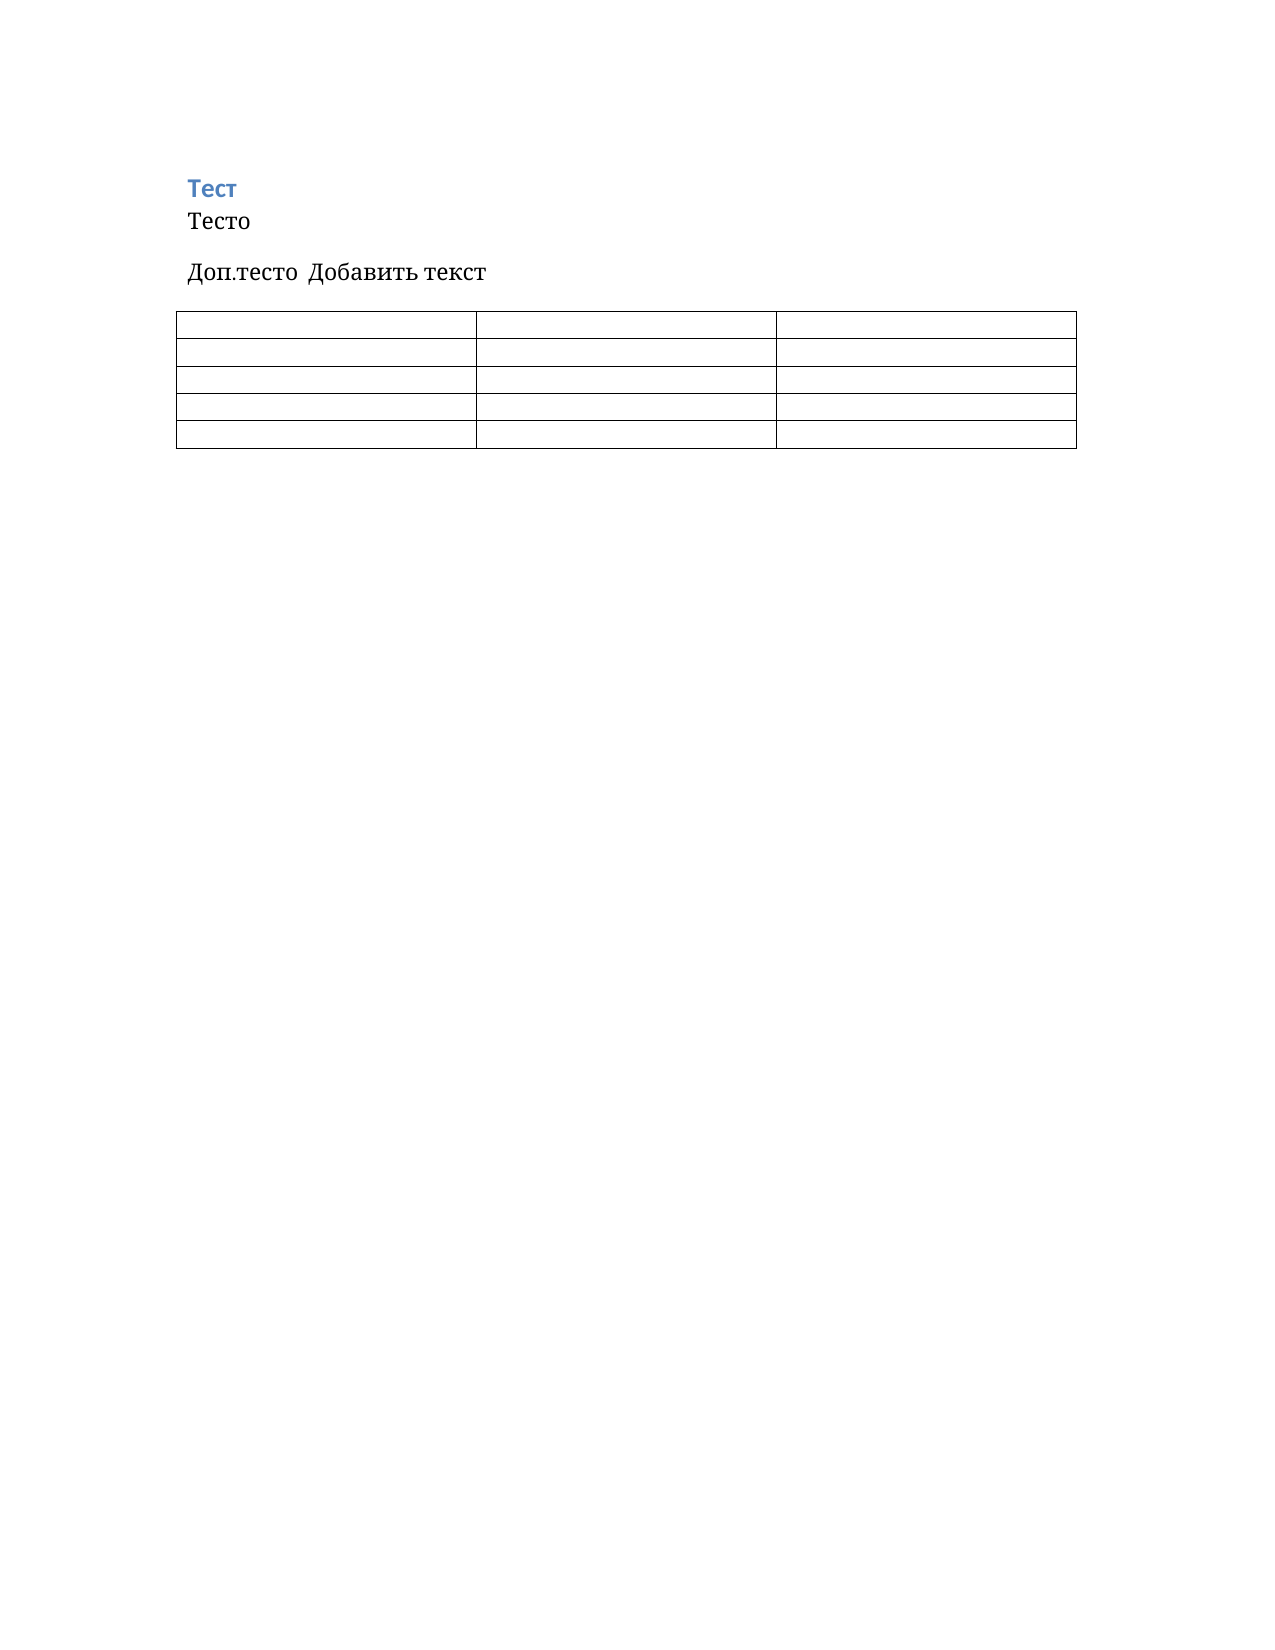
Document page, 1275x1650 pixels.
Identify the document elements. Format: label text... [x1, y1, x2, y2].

table_cell [477, 394, 776, 420]
table_cell [177, 339, 476, 366]
table_cell [477, 421, 776, 448]
table_cell [177, 421, 476, 448]
table_cell [177, 367, 476, 393]
table_cell [777, 421, 1076, 448]
table_cell [777, 394, 1076, 420]
table_cell [177, 394, 476, 420]
text Тесто [187, 209, 1087, 235]
table_cell [777, 367, 1076, 393]
table_cell [777, 339, 1076, 366]
table_header [177, 312, 476, 338]
table_cell [477, 367, 776, 393]
table_header [477, 312, 776, 338]
table_header [777, 312, 1076, 338]
subtitle Тест [187, 171, 1087, 204]
text Доп.тесто Добавить текст [187, 260, 1087, 286]
table_cell [477, 339, 776, 366]
